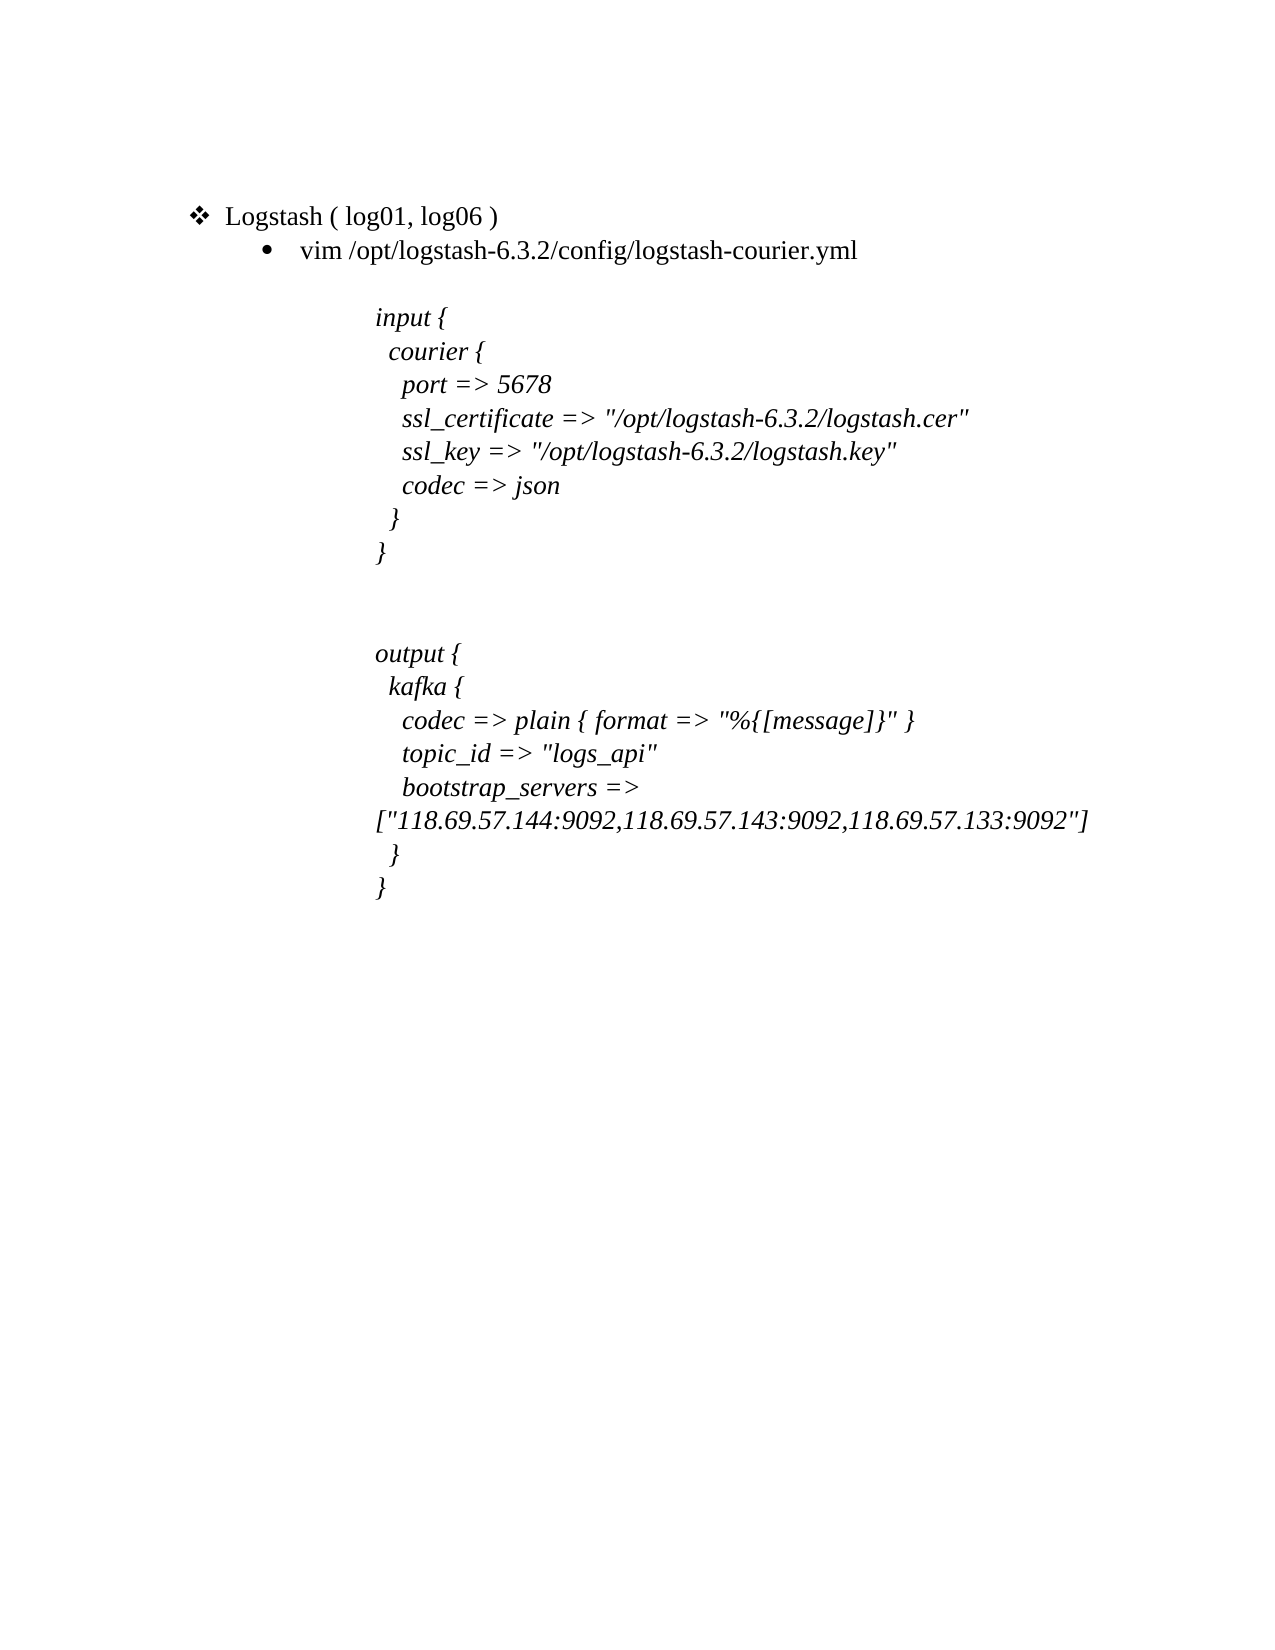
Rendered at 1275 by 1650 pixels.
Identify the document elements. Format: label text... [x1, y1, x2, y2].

list kafka { [375, 670, 1125, 701]
list vim /opt/logstash-6.3.2/config/logstash-courier.yml [262, 234, 1125, 265]
list Logstash ( log01, log06 ) [187, 200, 1125, 231]
list } [375, 838, 1125, 869]
list ssl_certificate => "/opt/logstash-6.3.2/logstash.cer" [375, 402, 1125, 433]
list } [375, 502, 1125, 534]
list codec => json [375, 469, 1125, 500]
list output { [375, 637, 1125, 668]
list input { [375, 301, 1125, 332]
list courier { [375, 335, 1125, 366]
list } [375, 536, 1125, 567]
list topic_id => "logs_api" [375, 737, 1125, 768]
list codec => plain { format => "%{[message]}" } [375, 704, 1125, 735]
list ssl_key => "/opt/logstash-6.3.2/logstash.key" [375, 435, 1125, 467]
list port => 5678 [375, 368, 1125, 399]
list } [375, 871, 1125, 903]
list bootstrap_servers => ["118.69.57.144:9092,118.69.57.143:9092,118.69.57.133:9092"] [375, 771, 1125, 836]
